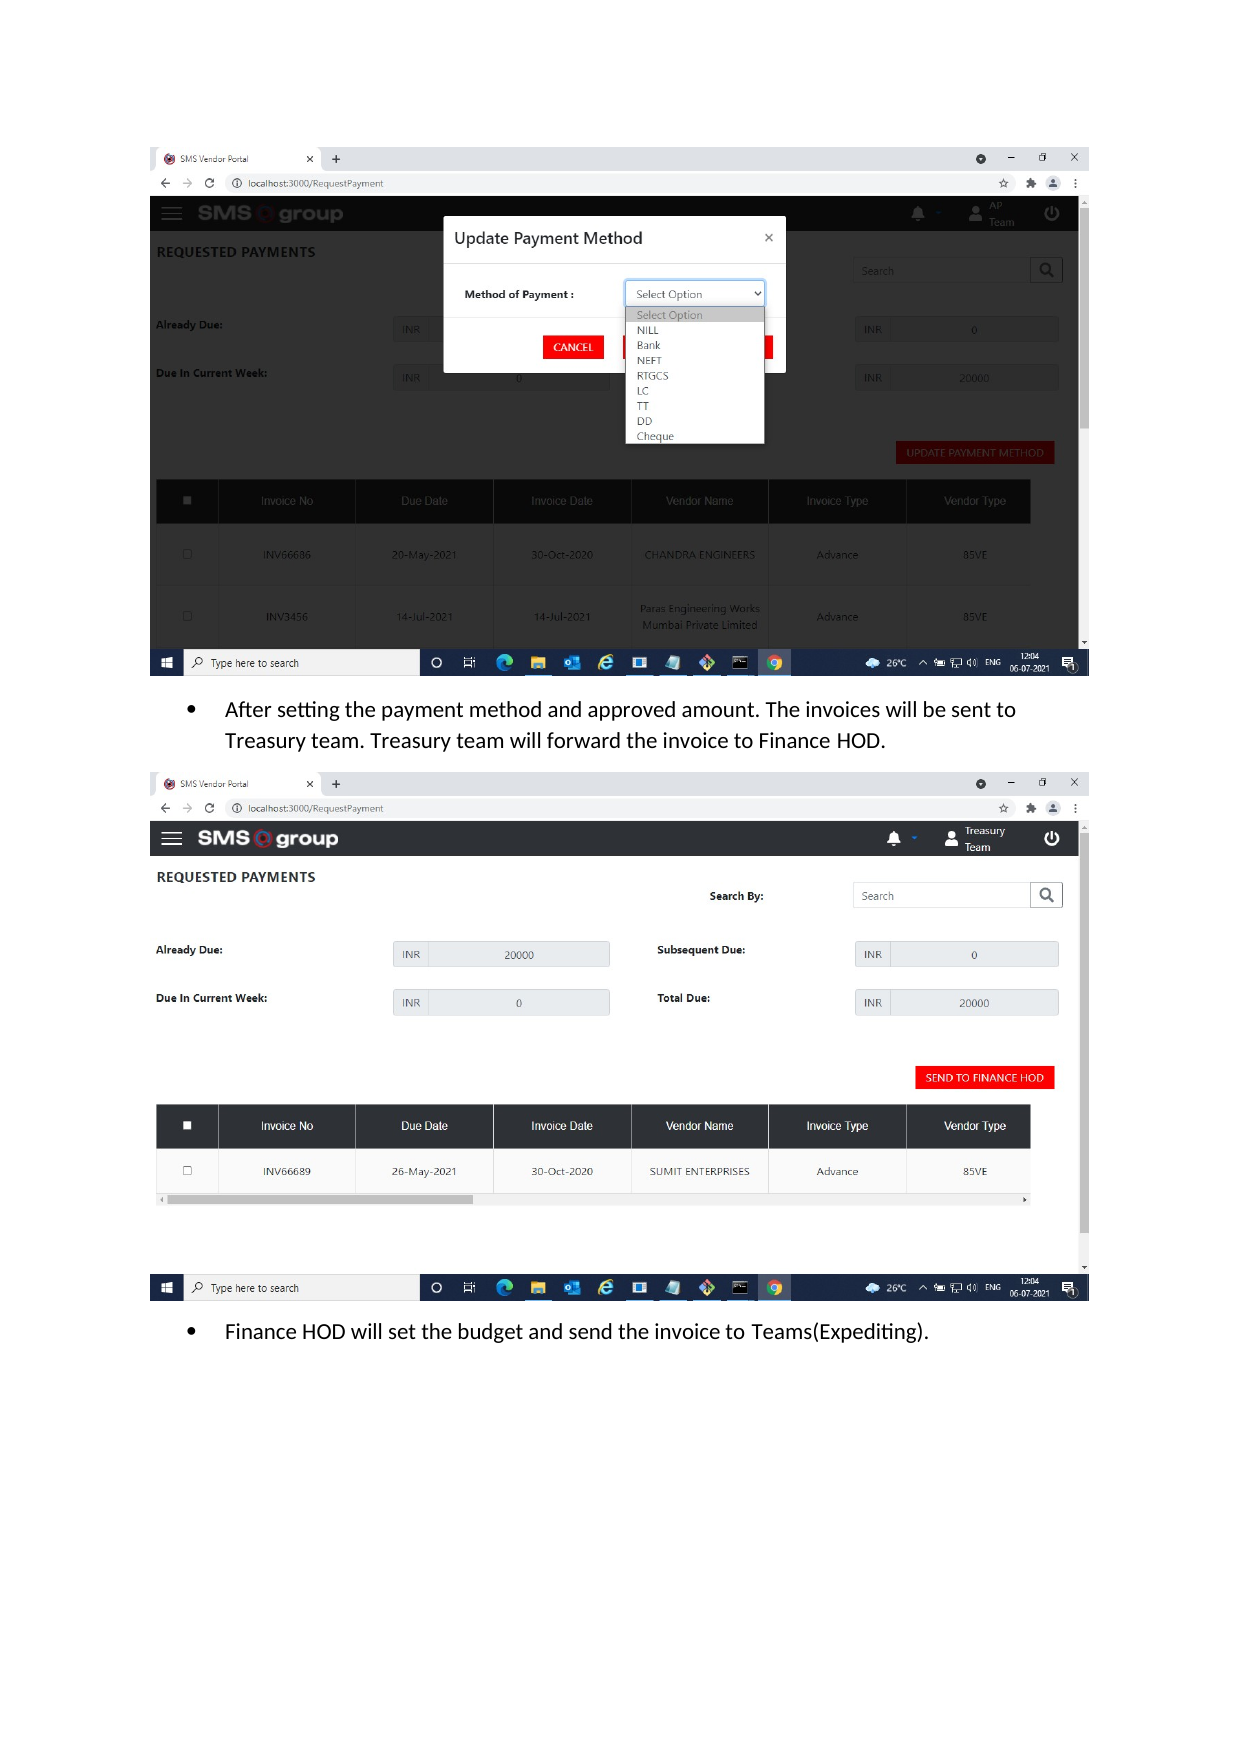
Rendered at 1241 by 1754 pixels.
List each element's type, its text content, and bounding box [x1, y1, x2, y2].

list After setting the payment method and approved amount. The invoices will be sent to Treasury team. Treasury team will forward the invoice to Finance HOD. [187, 696, 1019, 754]
picture [150, 147, 1089, 676]
picture [150, 772, 1089, 1301]
